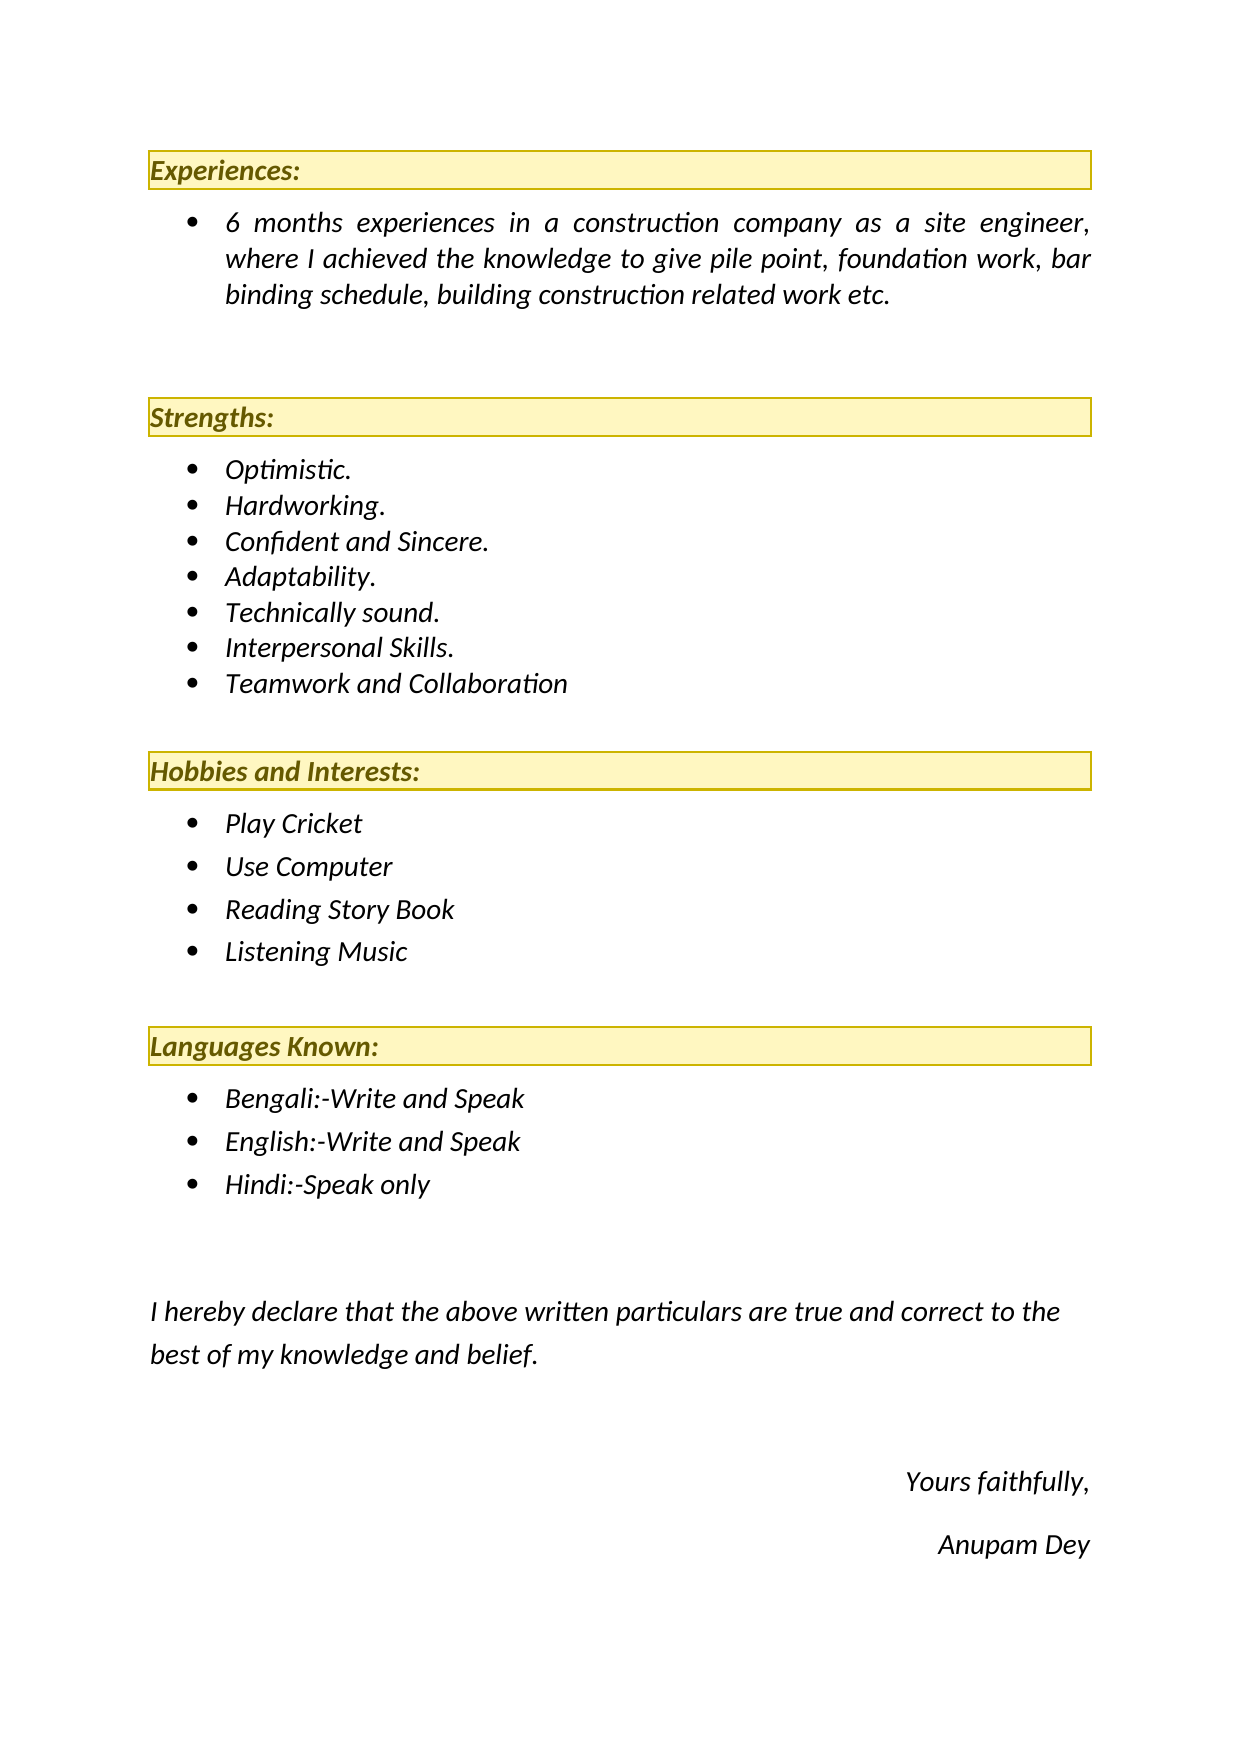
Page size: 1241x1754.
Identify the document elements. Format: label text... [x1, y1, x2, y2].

list Interpersonal Skills. [187, 629, 1090, 665]
list Play Cricket [187, 805, 1090, 841]
list Confident and Sincere. [187, 523, 1090, 558]
list Adaptability. [187, 558, 1090, 594]
list Optimistic. [187, 451, 1090, 487]
list Hardworking. [187, 487, 1090, 523]
text I hereby declare that the above written particulars are true and correct to the best of my knowledge and belief. [150, 1293, 1090, 1371]
subtitle Hobbies and Interests: [150, 753, 1090, 788]
list Technically sound. [187, 594, 1090, 629]
list Hindi:-Speak only [187, 1166, 1090, 1202]
subtitle Experiences: [150, 152, 1090, 188]
subtitle Languages Known: [150, 1028, 1090, 1064]
list Listening Music [187, 933, 1090, 969]
list Reading Story Book [187, 891, 1090, 926]
subtitle Strengths: [150, 399, 1090, 435]
list 6 months experiences in a construction company as a site engineer, where I achieved the knowledge to give pile point, foundation work, bar binding schedule, building construction related work etc. [187, 204, 1092, 311]
list Bengali:-Write and Speak [187, 1081, 1090, 1116]
list Teamwork and Collaboration [187, 665, 1090, 701]
list English:-Write and Speak [187, 1123, 1090, 1159]
text Yours faithfully, [150, 1463, 1090, 1498]
list Use Computer [187, 848, 1090, 884]
text Anupam Dey [150, 1526, 1090, 1562]
